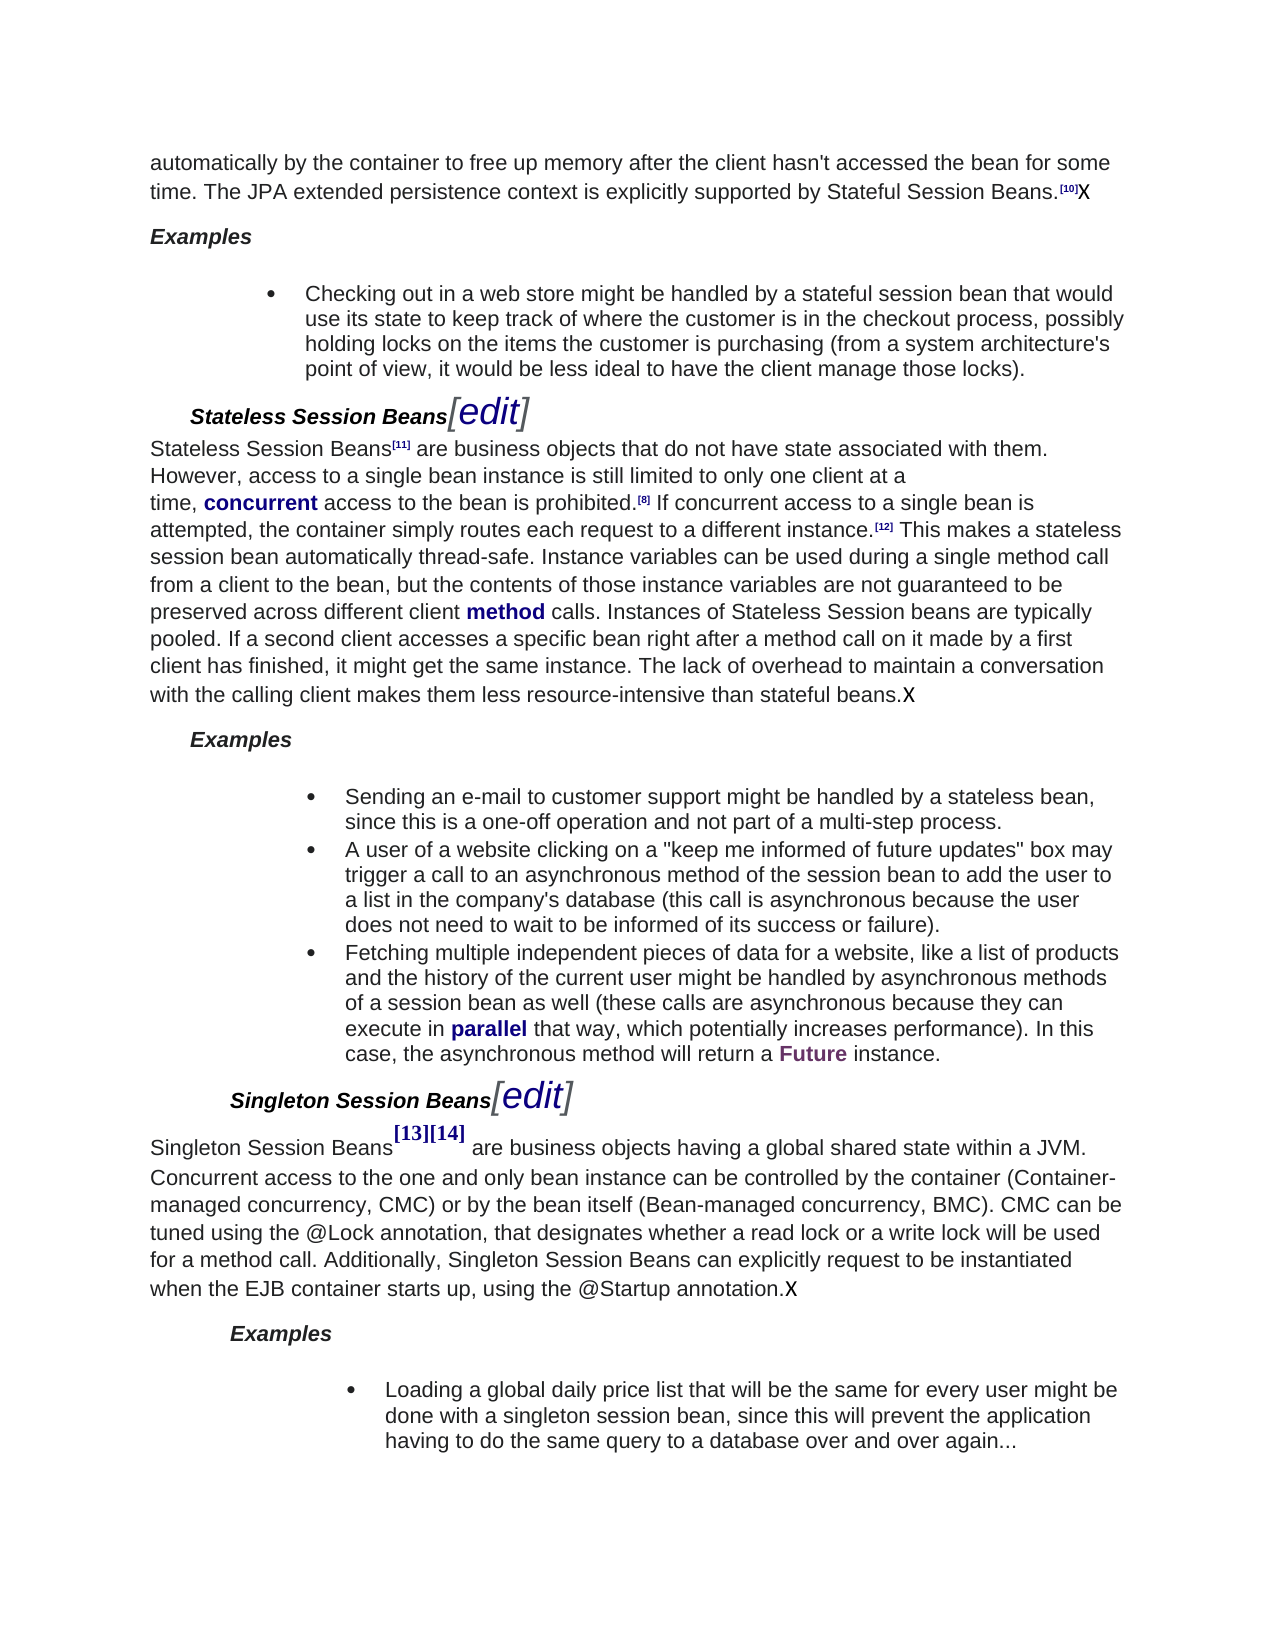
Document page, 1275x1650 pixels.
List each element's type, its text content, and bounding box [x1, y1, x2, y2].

list Sending an e-mail to customer support might be handled by a stateless bean, since this is a one-off operation and not part of a multi-step process. [307, 784, 1125, 834]
list Checking out in a web store might be handled by a stateful session bean that would use its state to keep track of where the customer is in the checkout process, possibly holding locks on the items the customer is purchasing (from a system architecture's point of view, it would be less ideal to have the client manage those locks). [267, 281, 1125, 381]
text Examples [230, 1321, 1125, 1346]
list Fetching multiple independent pieces of data for a website, like a list of products and the history of the current user might be handled by asynchronous methods of a session bean as well (these calls are asynchronous because they can execute in parallel that way, which potentially increases performance). In this case, the asynchronous method will return a Future instance. [307, 940, 1125, 1066]
list Loading a global daily price list that will be the same for every user might be done with a singleton session bean, since this will prevent the application having to do the same query to a database over and over again... [347, 1377, 1125, 1453]
subtitle Stateless Session Beans[edit] [190, 389, 1125, 432]
text Examples [150, 224, 1125, 249]
text Examples [190, 727, 1125, 752]
subtitle Singleton Session Beans[edit] [230, 1073, 1125, 1117]
list A user of a website clicking on a "keep me informed of future updates" box may trigger a call to an asynchronous method of the session bean to add the user to a list in the company's database (this call is asynchronous because the user does not need to wait to be informed of its success or failure). [307, 837, 1125, 937]
